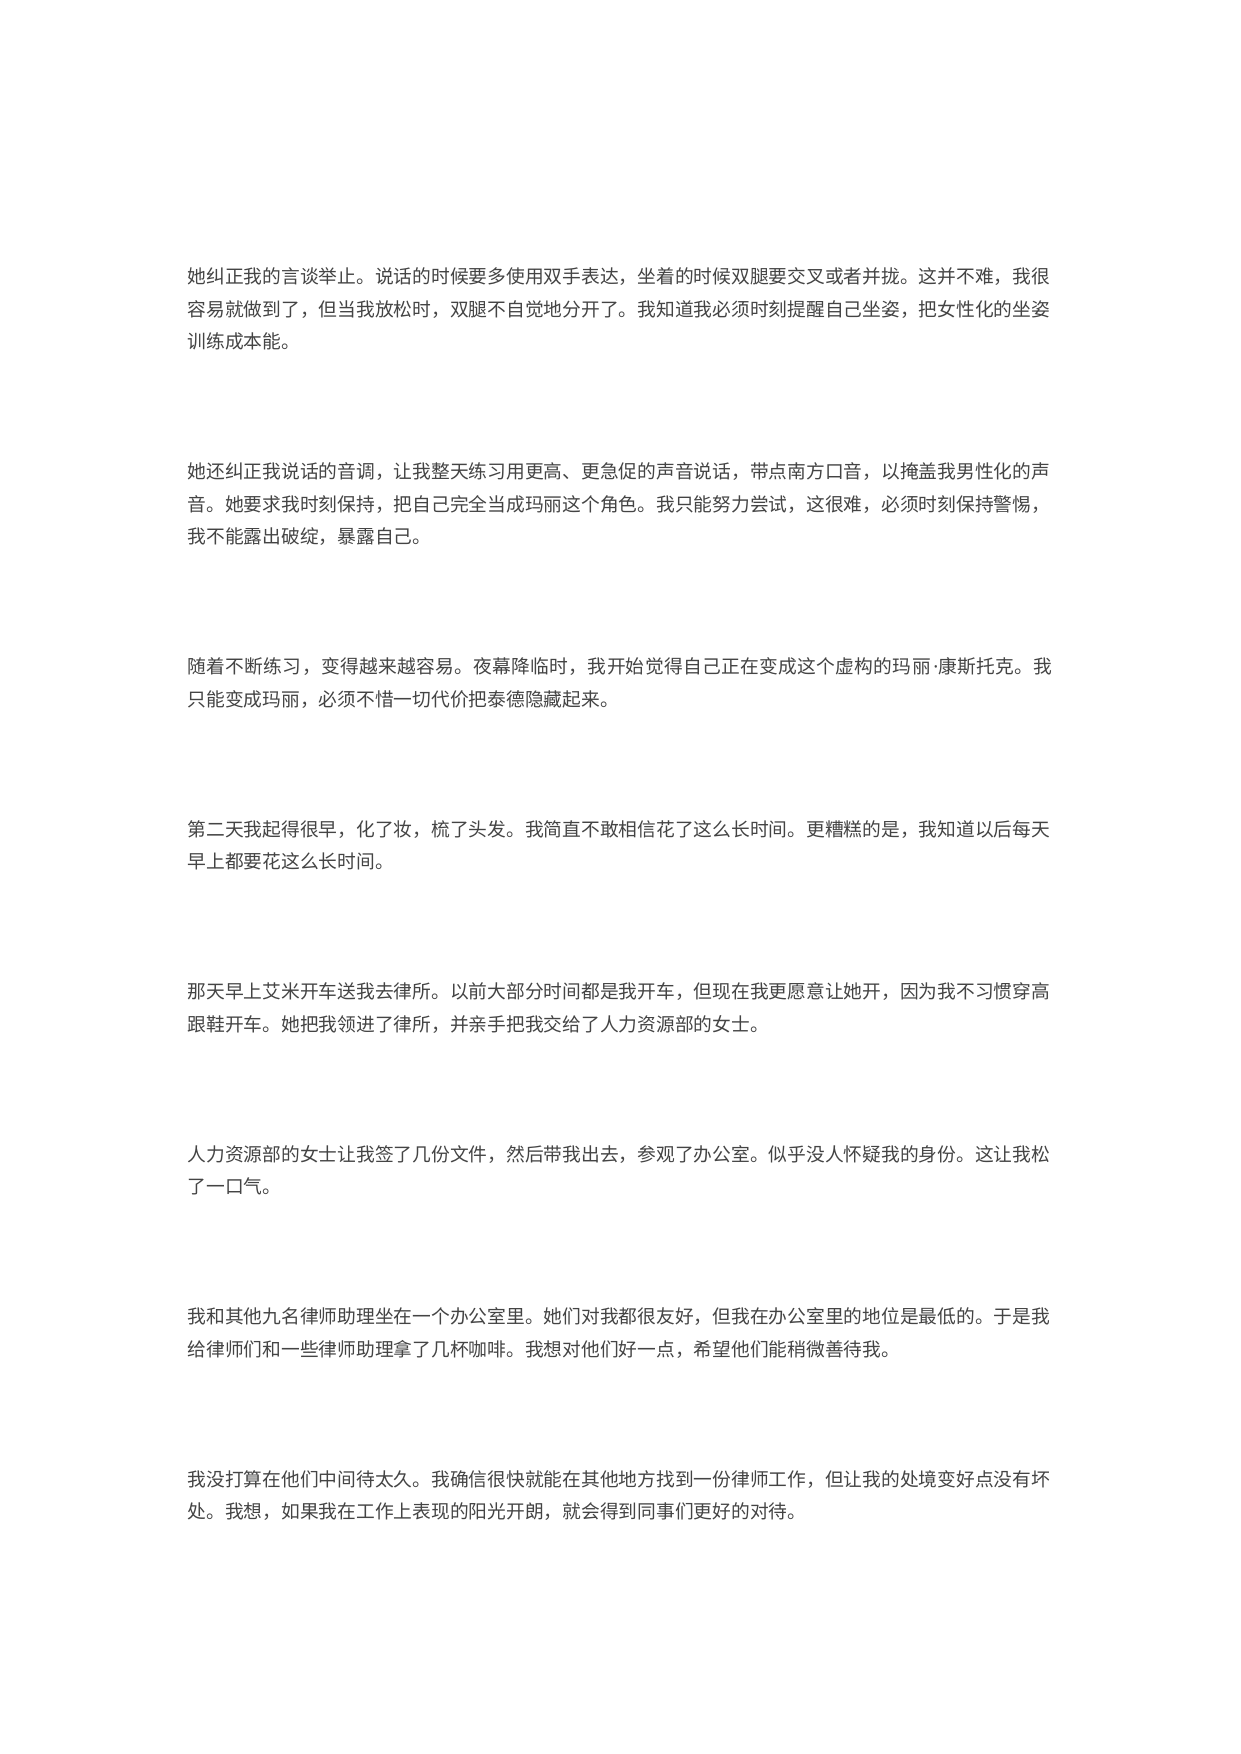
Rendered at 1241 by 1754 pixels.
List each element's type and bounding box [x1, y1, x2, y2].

text [187, 162, 1053, 1592]
